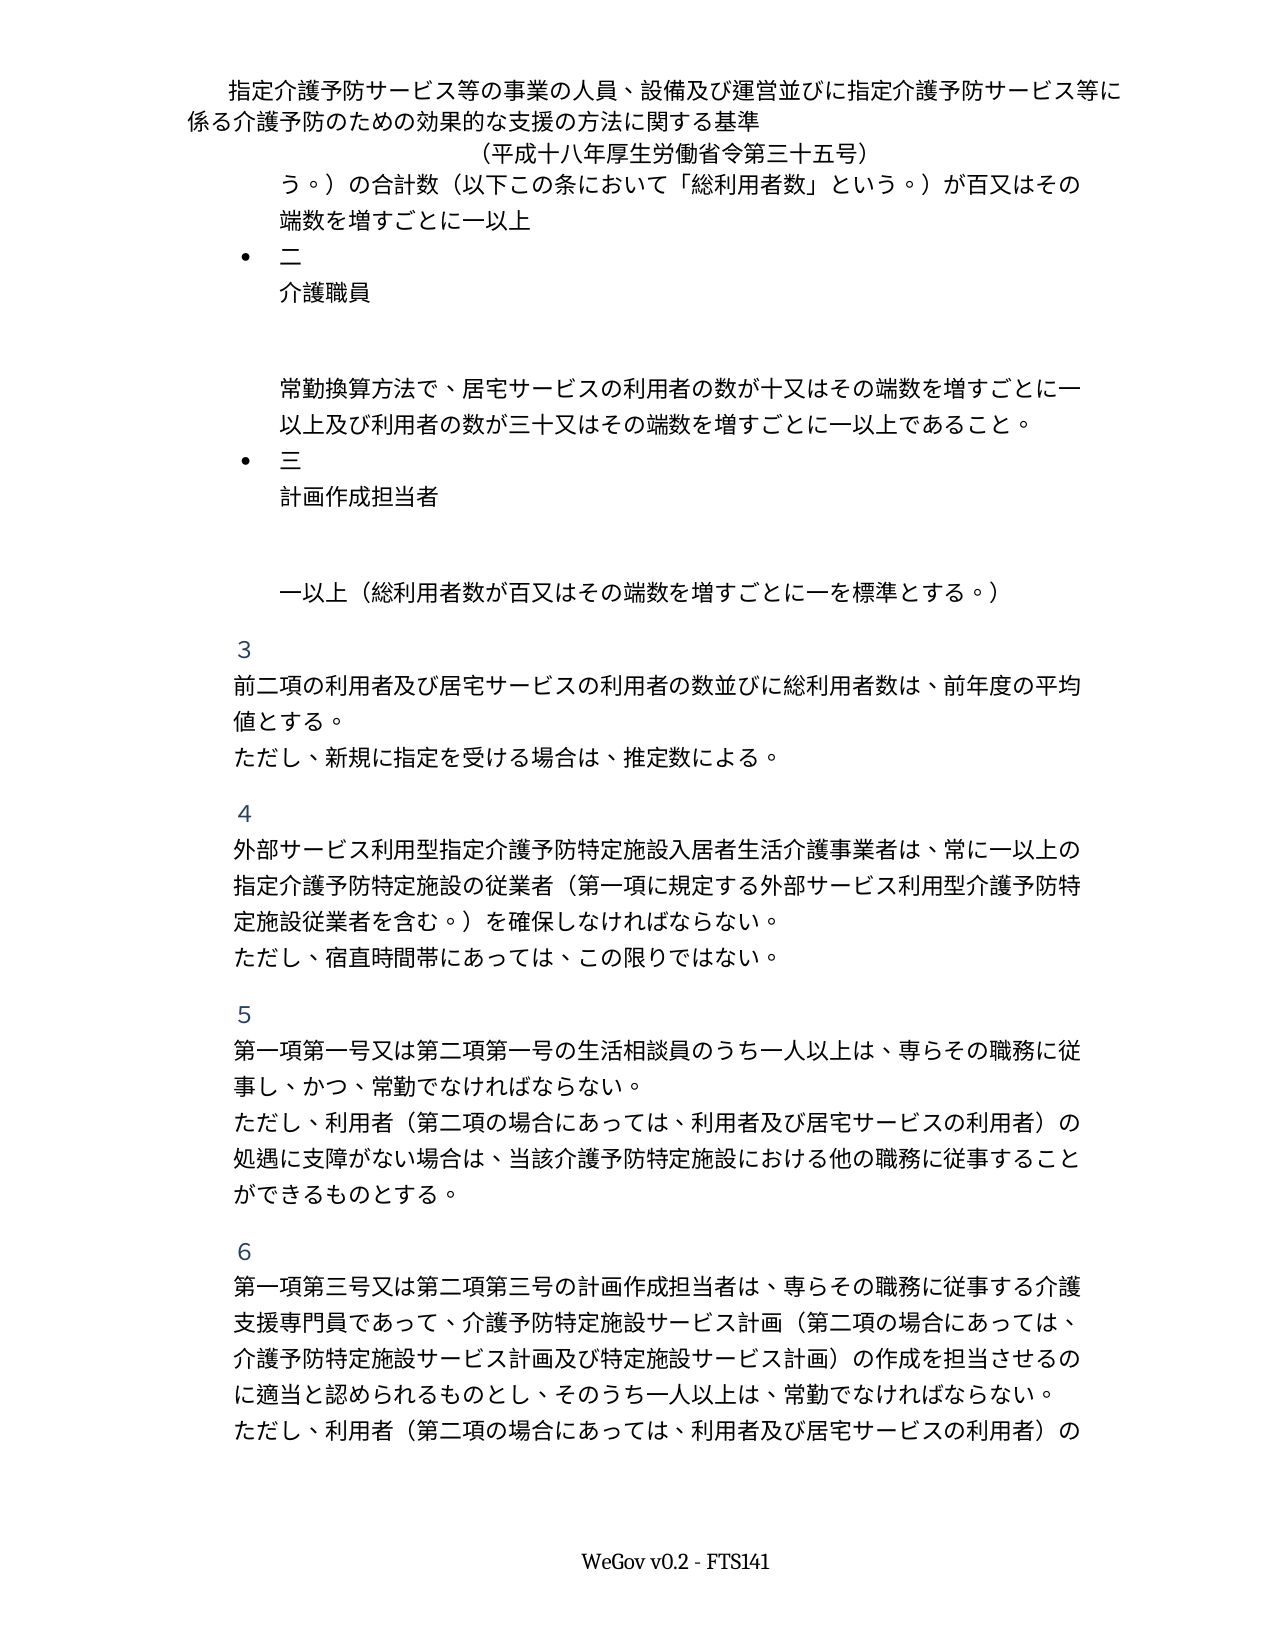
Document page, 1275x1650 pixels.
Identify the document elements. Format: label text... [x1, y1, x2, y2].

text 第一項第一号又は第二項第一号の生活相談員のうち一人以上は、専らその職務に従事し、かつ、常勤でなければならない。 ただし、利用者（第二項の場合にあっては、利用者及び居宅サービスの利用者）の処遇に支障がない場合は、当該介護予防特定施設における他の職務に従事することができるものとする。 [233, 1035, 1087, 1210]
list 三 計画作成担当者 一以上（総利用者数が百又はその端数を増すごとに一を標準とする。） [242, 445, 1087, 608]
list 一 生活相談員 常勤換算方法で、利用者及び外部サービス利用型指定特定施設入居者生活介護の提供を受ける入居者（以下この条において「居宅サービスの利用者」という。）の合計数（以下この条において「総利用者数」という。）が百又はその端数を増すごとに一以上 [242, 169, 1087, 236]
list 二 介護職員 常勤換算方法で、居宅サービスの利用者の数が十又はその端数を増すごとに一以上及び利用者の数が三十又はその端数を増すごとに一以上であること。 [242, 241, 1087, 440]
subtitle ６ [233, 1235, 1087, 1267]
subtitle ３ [233, 634, 1087, 665]
subtitle ５ [233, 999, 1087, 1030]
text 外部サービス利用型指定介護予防特定施設入居者生活介護事業者は、常に一以上の指定介護予防特定施設の従業者（第一項に規定する外部サービス利用型介護予防特定施設従業者を含む。）を確保しなければならない。 ただし、宿直時間帯にあっては、この限りではない。 [233, 834, 1087, 973]
subtitle ４ [233, 798, 1087, 830]
text 前二項の利用者及び居宅サービスの利用者の数並びに総利用者数は、前年度の平均値とする。 ただし、新規に指定を受ける場合は、推定数による。 [233, 670, 1087, 773]
